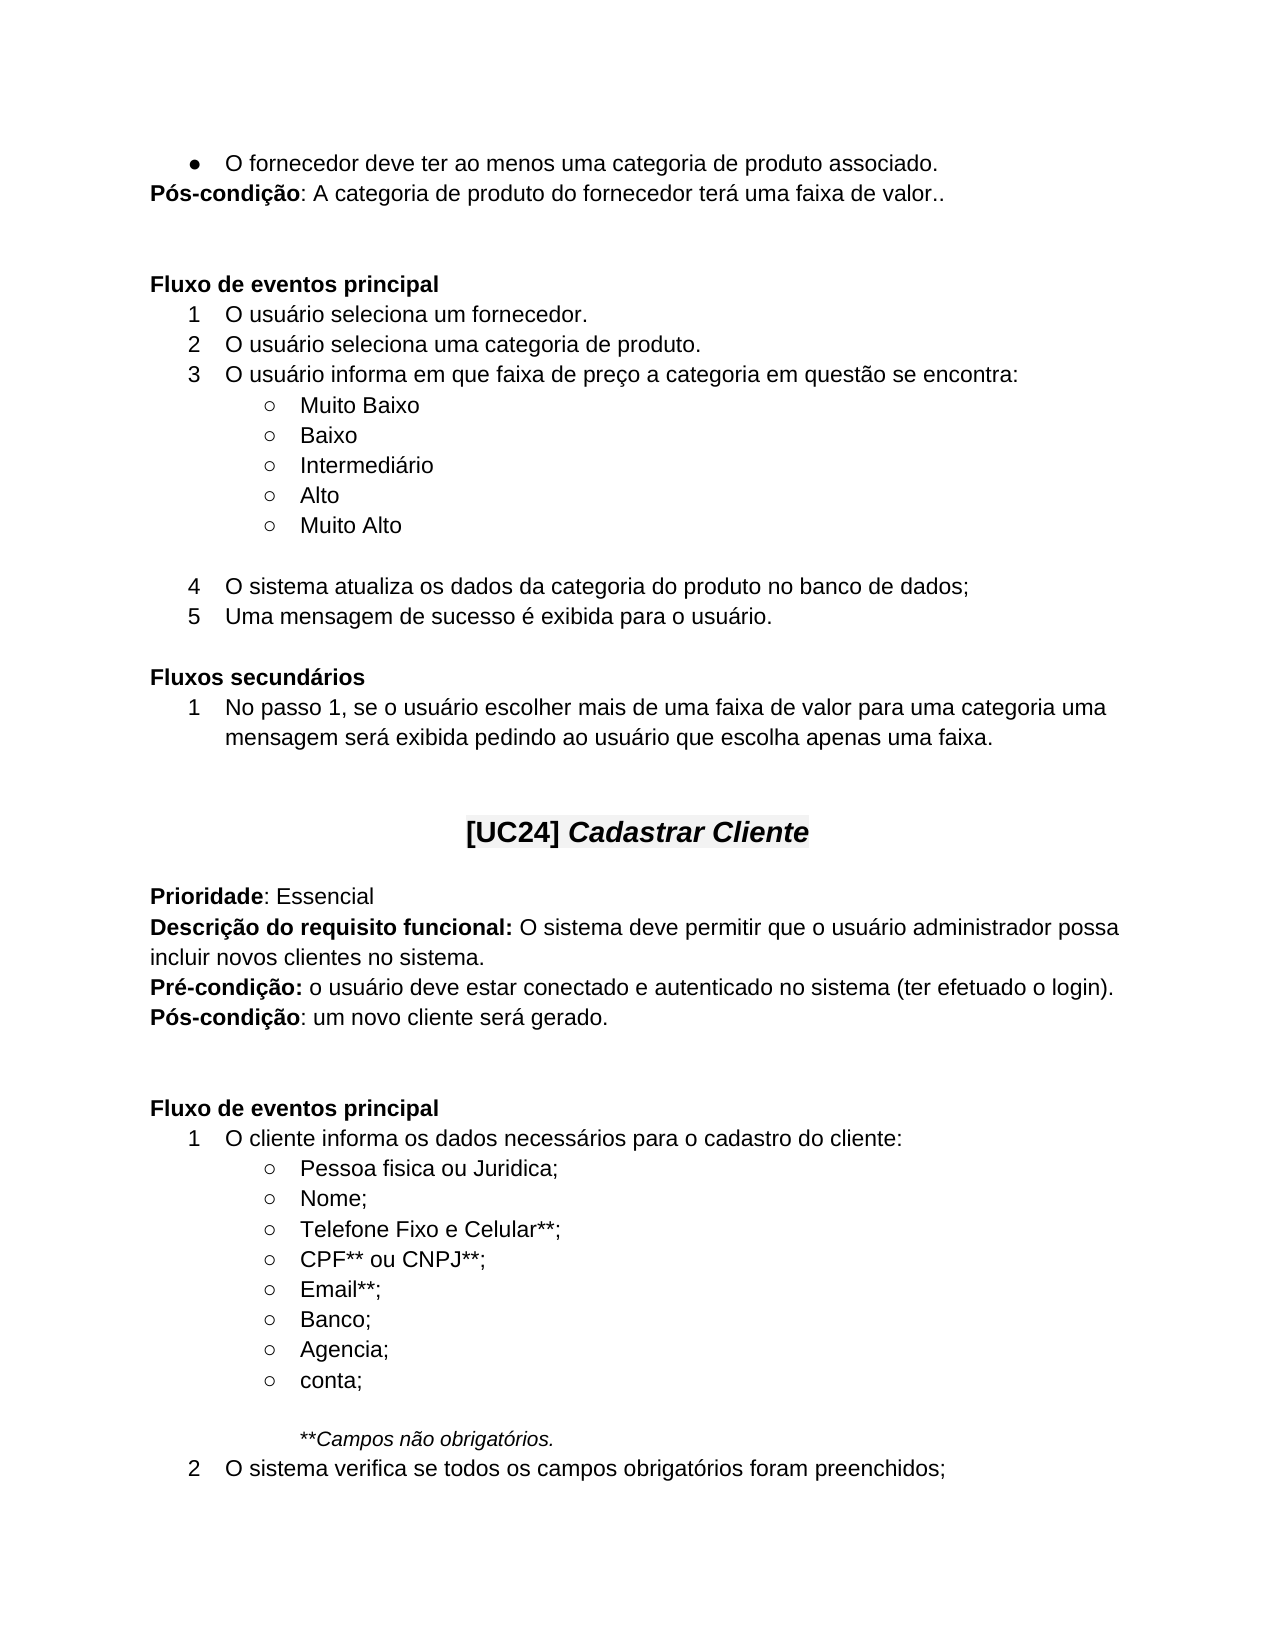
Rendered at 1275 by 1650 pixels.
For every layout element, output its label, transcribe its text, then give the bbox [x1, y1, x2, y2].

text Pós-condição: A categoria de produto do fornecedor terá uma faixa de valor.. [150, 180, 1125, 207]
list Uma mensagem de sucesso é exibida para o usuário. [188, 603, 1125, 629]
list Alto [263, 482, 1125, 509]
list O usuário seleciona uma categoria de produto. [188, 331, 1125, 358]
text Prioridade: Essencial [150, 883, 1125, 910]
list O sistema atualiza os dados da categoria do produto no banco de dados; [188, 573, 1125, 599]
list O fornecedor deve ter ao menos uma categoria de produto associado. [188, 150, 1125, 176]
list Baixo [263, 422, 1125, 448]
list No passo 1, se o usuário escolher mais de uma faixa de valor para uma categoria uma mensagem será exibida pedindo ao usuário que escolha apenas uma faixa. [188, 694, 1125, 750]
list Intermediário [263, 452, 1125, 478]
list O usuário seleciona um fornecedor. [188, 301, 1125, 327]
text Descrição do requisito funcional: O sistema deve permitir que o usuário administrador possa incluir novos clientes no sistema. [150, 913, 1125, 970]
list conta; [263, 1367, 1125, 1393]
list Email**; [263, 1276, 1125, 1302]
list O cliente informa os dados necessários para o cadastro do cliente: [188, 1125, 1125, 1151]
text Fluxo de eventos principal [150, 271, 1125, 297]
list Banco; [263, 1306, 1125, 1333]
text **Campos não obrigatórios. [225, 1427, 1125, 1451]
list Muito Baixo [263, 392, 1125, 418]
list O usuário informa em que faixa de preço a categoria em questão se encontra: [188, 361, 1125, 388]
list Telefone Fixo e Celular**; [263, 1216, 1125, 1242]
text Fluxos secundários [150, 663, 1125, 690]
text Pós-condição: um novo cliente será gerado. [150, 1004, 1125, 1031]
list O sistema verifica se todos os campos obrigatórios foram preenchidos; [188, 1454, 1125, 1481]
text Fluxo de eventos principal [150, 1095, 1125, 1121]
list CPF** ou CNPJ**; [263, 1246, 1125, 1272]
list Agencia; [263, 1336, 1125, 1363]
text Pré-condição: o usuário deve estar conectado e autenticado no sistema (ter efetuado o login). [150, 974, 1125, 1000]
list Nome; [263, 1185, 1125, 1212]
text [UC24] Cadastrar Cliente [150, 814, 1125, 848]
list Muito Alto [263, 512, 1125, 539]
list Pessoa fisica ou Juridica; [263, 1155, 1125, 1182]
